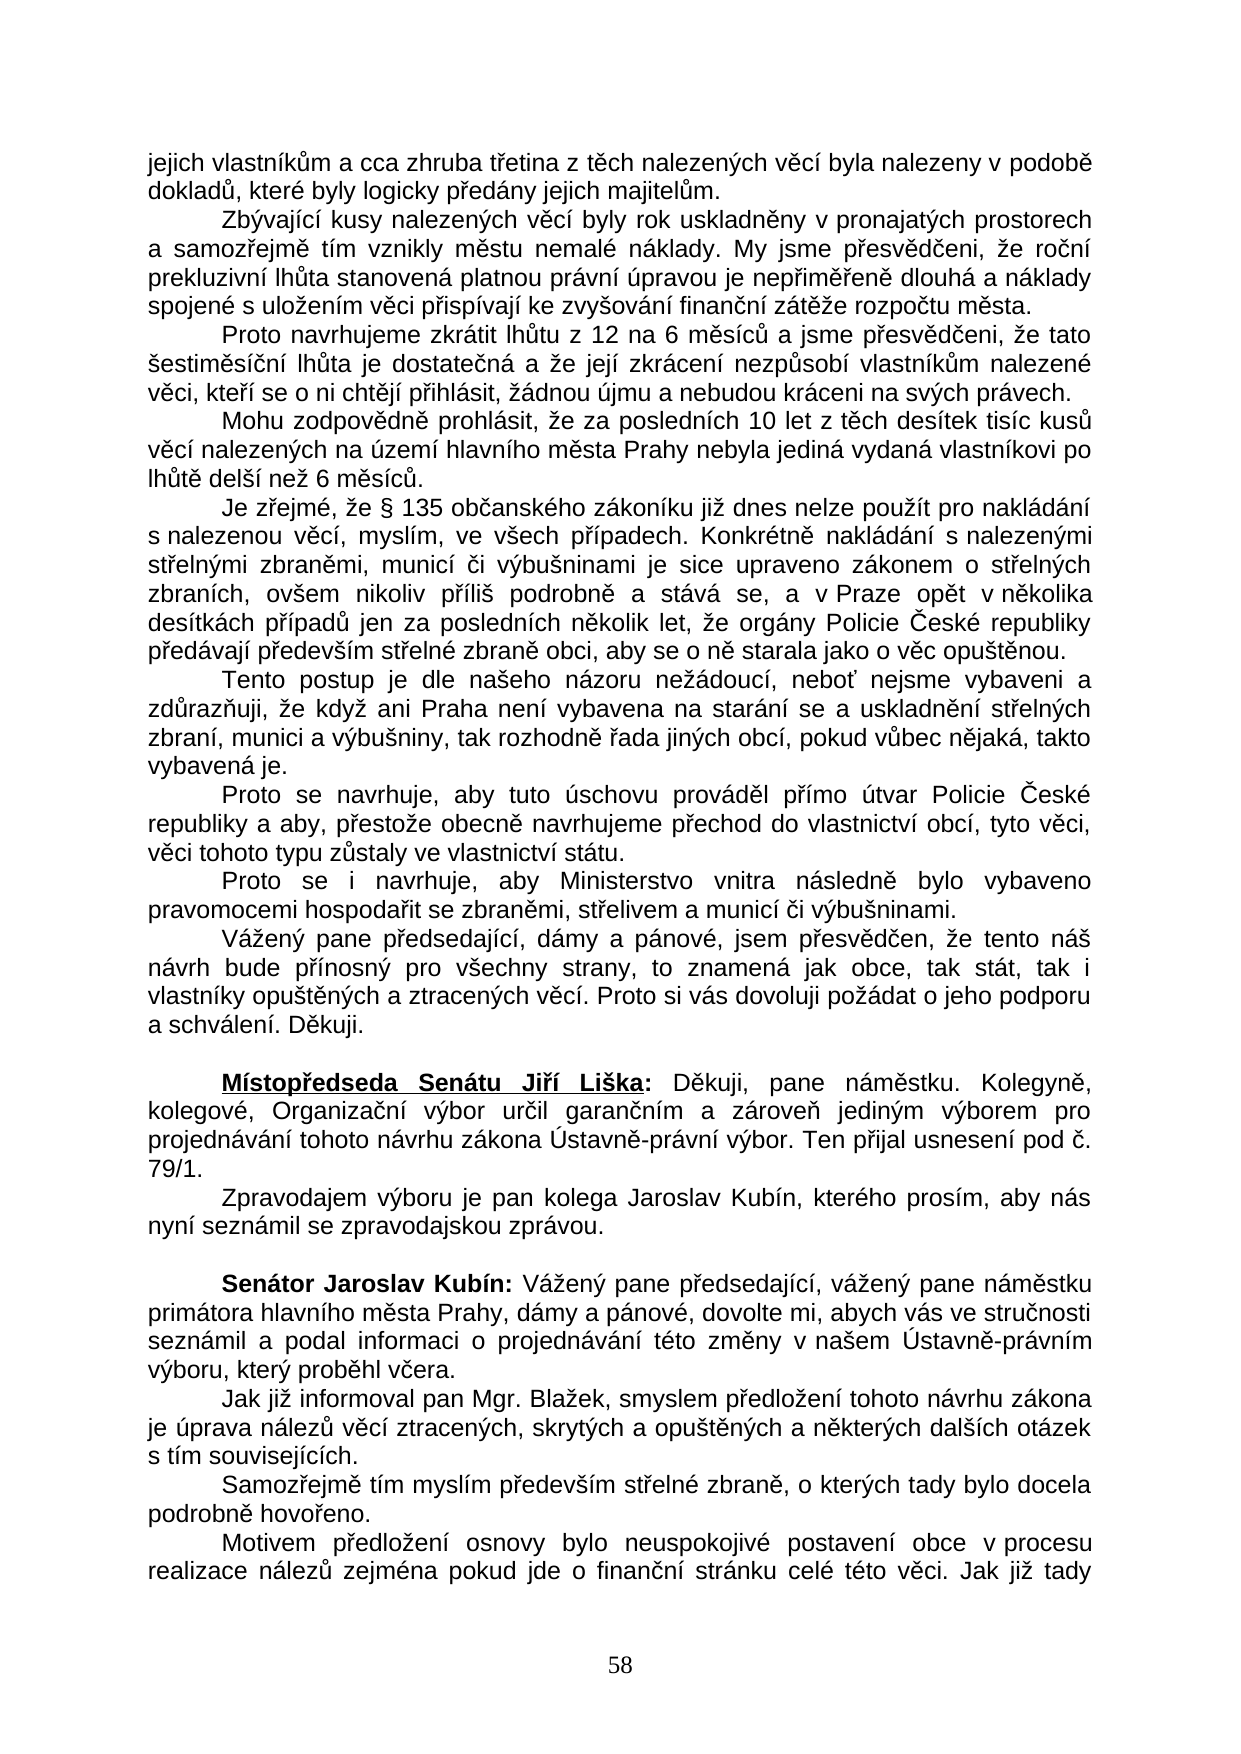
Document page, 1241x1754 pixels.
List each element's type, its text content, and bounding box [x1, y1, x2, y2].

text Proto se navrhuje, aby tuto úschovu prováděl přímo útvar Policie České republiky a aby, přestože obecně navrhujeme přechod do vlastnictví obcí, tyto věci, věci tohoto typu zůstaly ve vlastnictví státu. [148, 780, 1093, 866]
text Místopředseda Senátu Jiří Liška: Děkuji, pane náměstku. Kolegyně, kolegové, Organizační výbor určil garančním a zároveň jediným výborem pro projednávání tohoto návrhu zákona Ústavně-právní výbor. Ten přijal usnesení pod č. 79/1. [148, 1068, 1093, 1183]
text Je zřejmé, že § 135 občanského zákoníku již dnes nelze použít pro nakládání s nalezenou věcí, myslím, ve všech případech. Konkrétně nakládání s nalezenými střelnými zbraněmi, municí či výbušninami je sice upraveno zákonem o střelných zbraních, ovšem nikoliv příliš podrobně a stává se, a v Praze opět v několika desítkách případů jen za posledních několik let, že orgány Policie České republiky předávají především střelné zbraně obci, aby se o ně starala jako o věc opuštěnou. [148, 493, 1093, 665]
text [148, 1528, 1093, 1585]
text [148, 148, 1093, 205]
text Zpravodajem výboru je pan kolega Jaroslav Kubín, kterého prosím, aby nás nyní seznámil se zpravodajskou zprávou. [148, 1183, 1093, 1240]
text Vážený pane předsedající, dámy a pánové, jsem přesvědčen, že tento náš návrh bude přínosný pro všechny strany, to znamená jak obce, tak stát, tak i vlastníky opuštěných a ztracených věcí. Proto si vás dovoluji požádat o jeho podporu a schválení. Děkuji. [148, 924, 1093, 1039]
text Zbývající kusy nalezených věcí byly rok uskladněny v pronajatých prostorech a samozřejmě tím vznikly městu nemalé náklady. My jsme přesvědčeni, že roční prekluzivní lhůta stanovená platnou právní úpravou je nepřiměřeně dlouhá a náklady spojené s uložením věci přispívají ke zvyšování finanční zátěže rozpočtu města. [148, 205, 1093, 320]
text Proto se i navrhuje, aby Ministerstvo vnitra následně bylo vybaveno pravomocemi hospodařit se zbraněmi, střelivem a municí či výbušninami. [148, 866, 1093, 924]
text Samozřejmě tím myslím především střelné zbraně, o kterých tady bylo docela podrobně hovořeno. [148, 1470, 1093, 1528]
text Senátor Jaroslav Kubín: Vážený pane předsedající, vážený pane náměstku primátora hlavního města Prahy, dámy a pánové, dovolte mi, abych vás ve stručnosti seznámil a podal informaci o projednávání této změny v našem Ústavně-právním výboru, který proběhl včera. [148, 1269, 1093, 1384]
text Tento postup je dle našeho názoru nežádoucí, neboť nejsme vybaveni a zdůrazňuji, že když ani Praha není vybavena na starání se a uskladnění střelných zbraní, munici a výbušniny, tak rozhodně řada jiných obcí, pokud vůbec nějaká, takto vybavená je. [148, 665, 1093, 780]
text Jak již informoval pan Mgr. Blažek, smyslem předložení tohoto návrhu zákona je úprava nálezů věcí ztracených, skrytých a opuštěných a některých dalších otázek s tím souvisejících. [148, 1384, 1093, 1470]
text Proto navrhujeme zkrátit lhůtu z 12 na 6 měsíců a jsme přesvědčeni, že tato šestiměsíční lhůta je dostatečná a že její zkrácení nezpůsobí vlastníkům nalezené věci, kteří se o ni chtějí přihlásit, žádnou újmu a nebudou kráceni na svých právech. [148, 320, 1093, 406]
text Mohu zodpovědně prohlásit, že za posledních 10 let z těch desítek tisíc kusů věcí nalezených na území hlavního města Prahy nebyla jediná vydaná vlastníkovi po lhůtě delší než 6 měsíců. [148, 406, 1093, 493]
